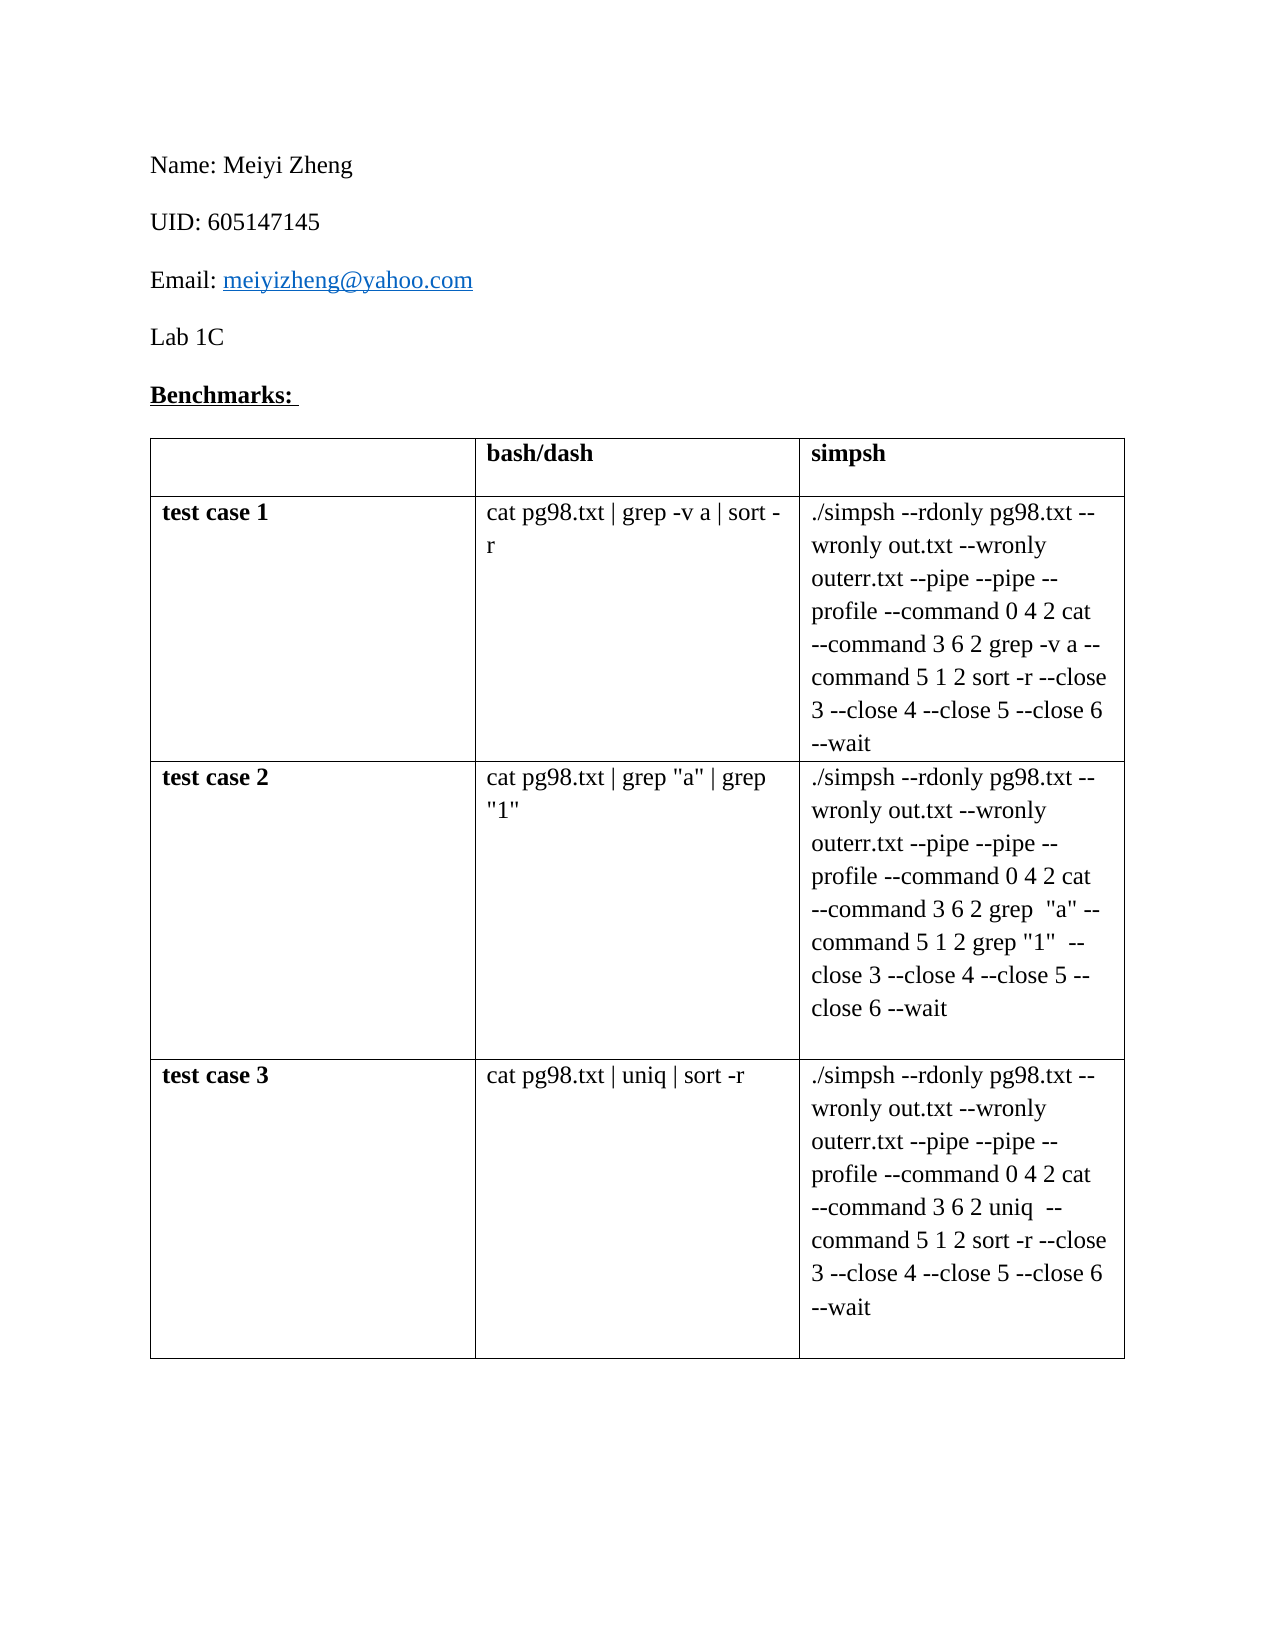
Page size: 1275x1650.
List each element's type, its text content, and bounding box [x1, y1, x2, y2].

table_cell test case 1 [151, 497, 475, 761]
table_header [151, 439, 475, 496]
table_cell test case 3 [151, 1060, 475, 1358]
table_header simpsh [800, 439, 1124, 496]
table_cell ./simpsh --rdonly pg98.txt --wronly out.txt --wronly outerr.txt --pipe --pipe --profile --command 0 4 2 cat --command 3 6 2 grep -v a --command 5 1 2 sort -r --close 3 --close 4 --close 5 --close 6 --wait [800, 497, 1124, 761]
table_cell ./simpsh --rdonly pg98.txt --wronly out.txt --wronly outerr.txt --pipe --pipe --profile --command 0 4 2 cat --command 3 6 2 uniq --command 5 1 2 sort -r --close 3 --close 4 --close 5 --close 6 --wait [800, 1060, 1124, 1358]
text UID: 605147145 [150, 207, 1125, 236]
text Name: Meiyi Zheng [150, 150, 1125, 179]
text Email: meiyizheng@yahoo.com [150, 265, 1125, 294]
table_cell cat pg98.txt | grep -v a | sort -r [476, 497, 799, 761]
text Benchmarks: [150, 380, 1125, 409]
table_cell cat pg98.txt | uniq | sort -r [476, 1060, 799, 1358]
table_cell cat pg98.txt | grep "a" | grep "1" [476, 762, 799, 1059]
table_cell test case 2 [151, 762, 475, 1059]
table_cell ./simpsh --rdonly pg98.txt --wronly out.txt --wronly outerr.txt --pipe --pipe --profile --command 0 4 2 cat --command 3 6 2 grep "a" --command 5 1 2 grep "1" --close 3 --close 4 --close 5 --close 6 --wait [800, 762, 1124, 1059]
table_header bash/dash [476, 439, 799, 496]
text Lab 1C [150, 322, 1125, 351]
